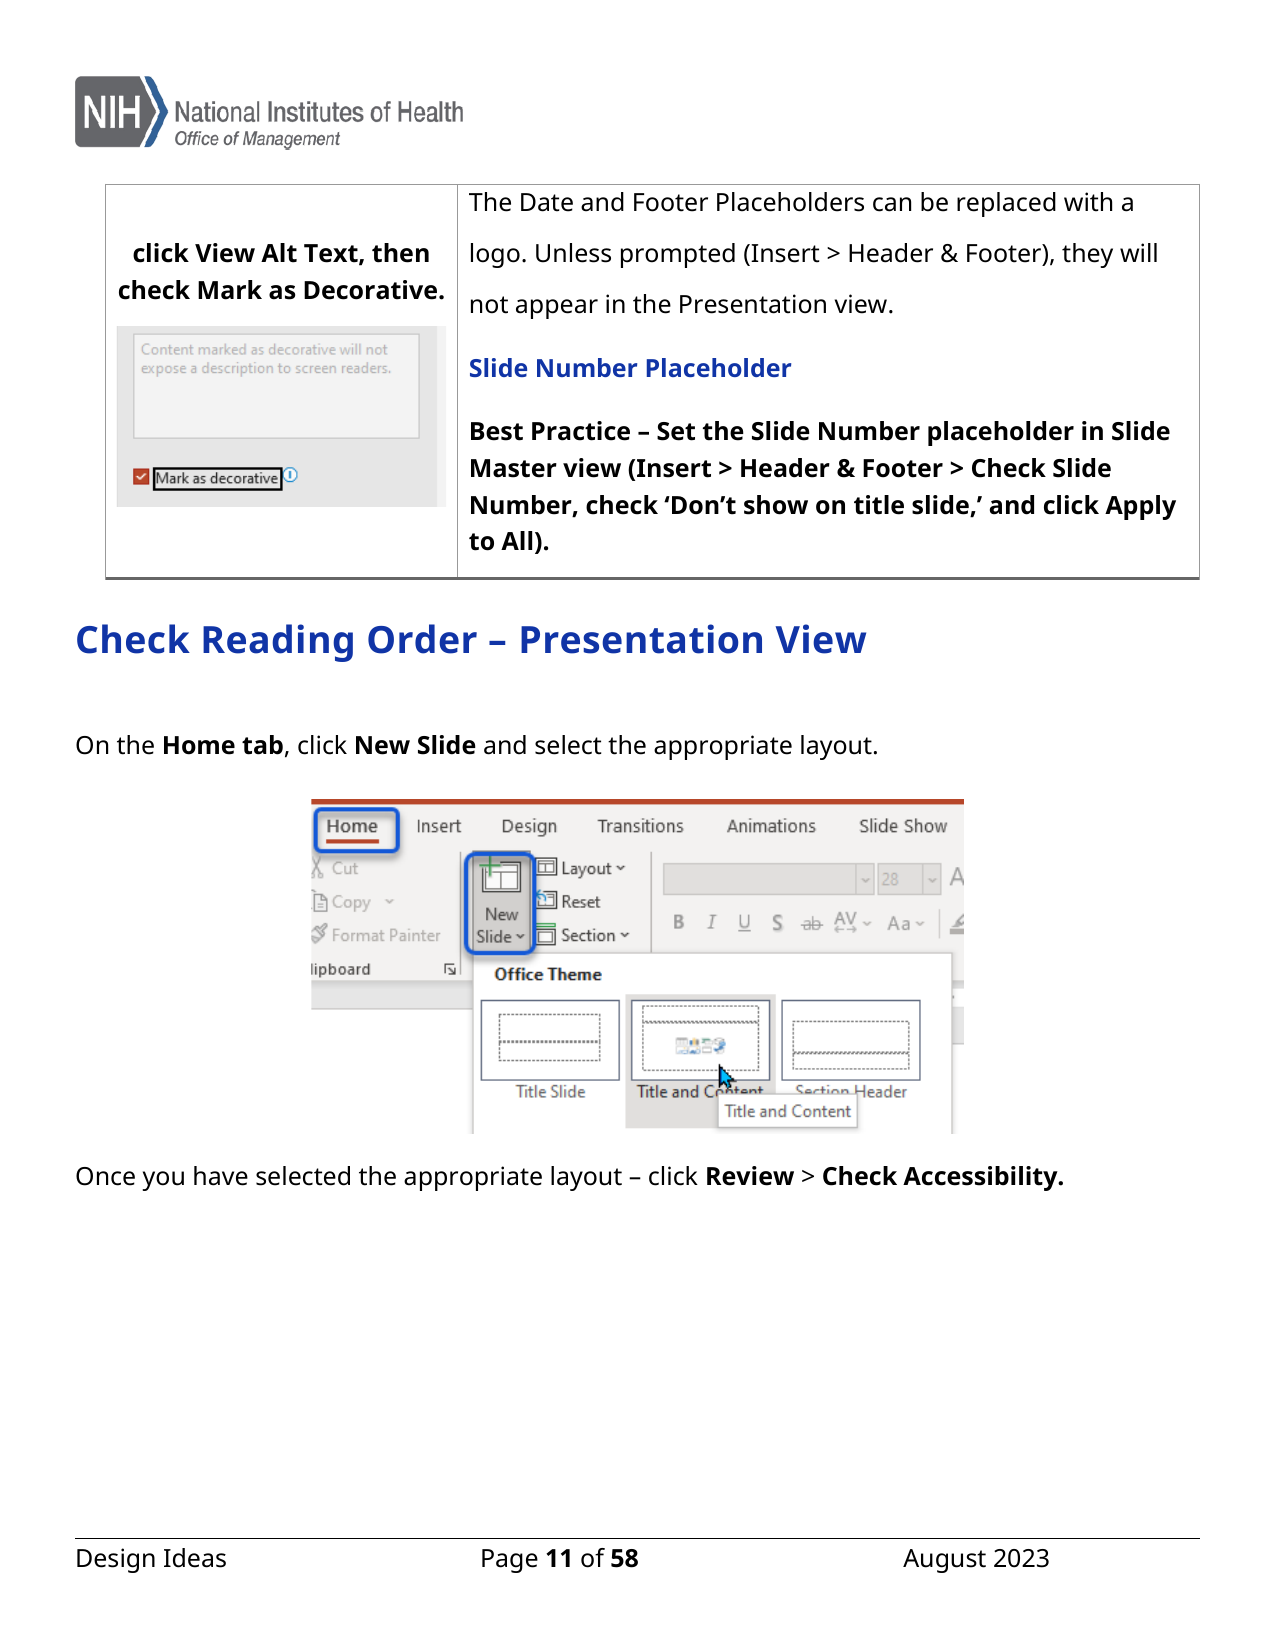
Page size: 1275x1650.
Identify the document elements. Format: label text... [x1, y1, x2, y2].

text Once you have selected the appropriate layout – click Review > Check Accessibility. [75, 1158, 1200, 1192]
picture [311, 799, 964, 1134]
picture [75, 75, 463, 150]
subtitle Check Reading Order – Presentation View [75, 613, 1200, 664]
text On the Home tab, click New Slide and select the appropriate layout. [75, 728, 1200, 762]
picture [116, 326, 447, 507]
table_header Mark as decorative Right-click the image, click View Alt Text, then check Mark as Decorative. [106, 185, 457, 577]
